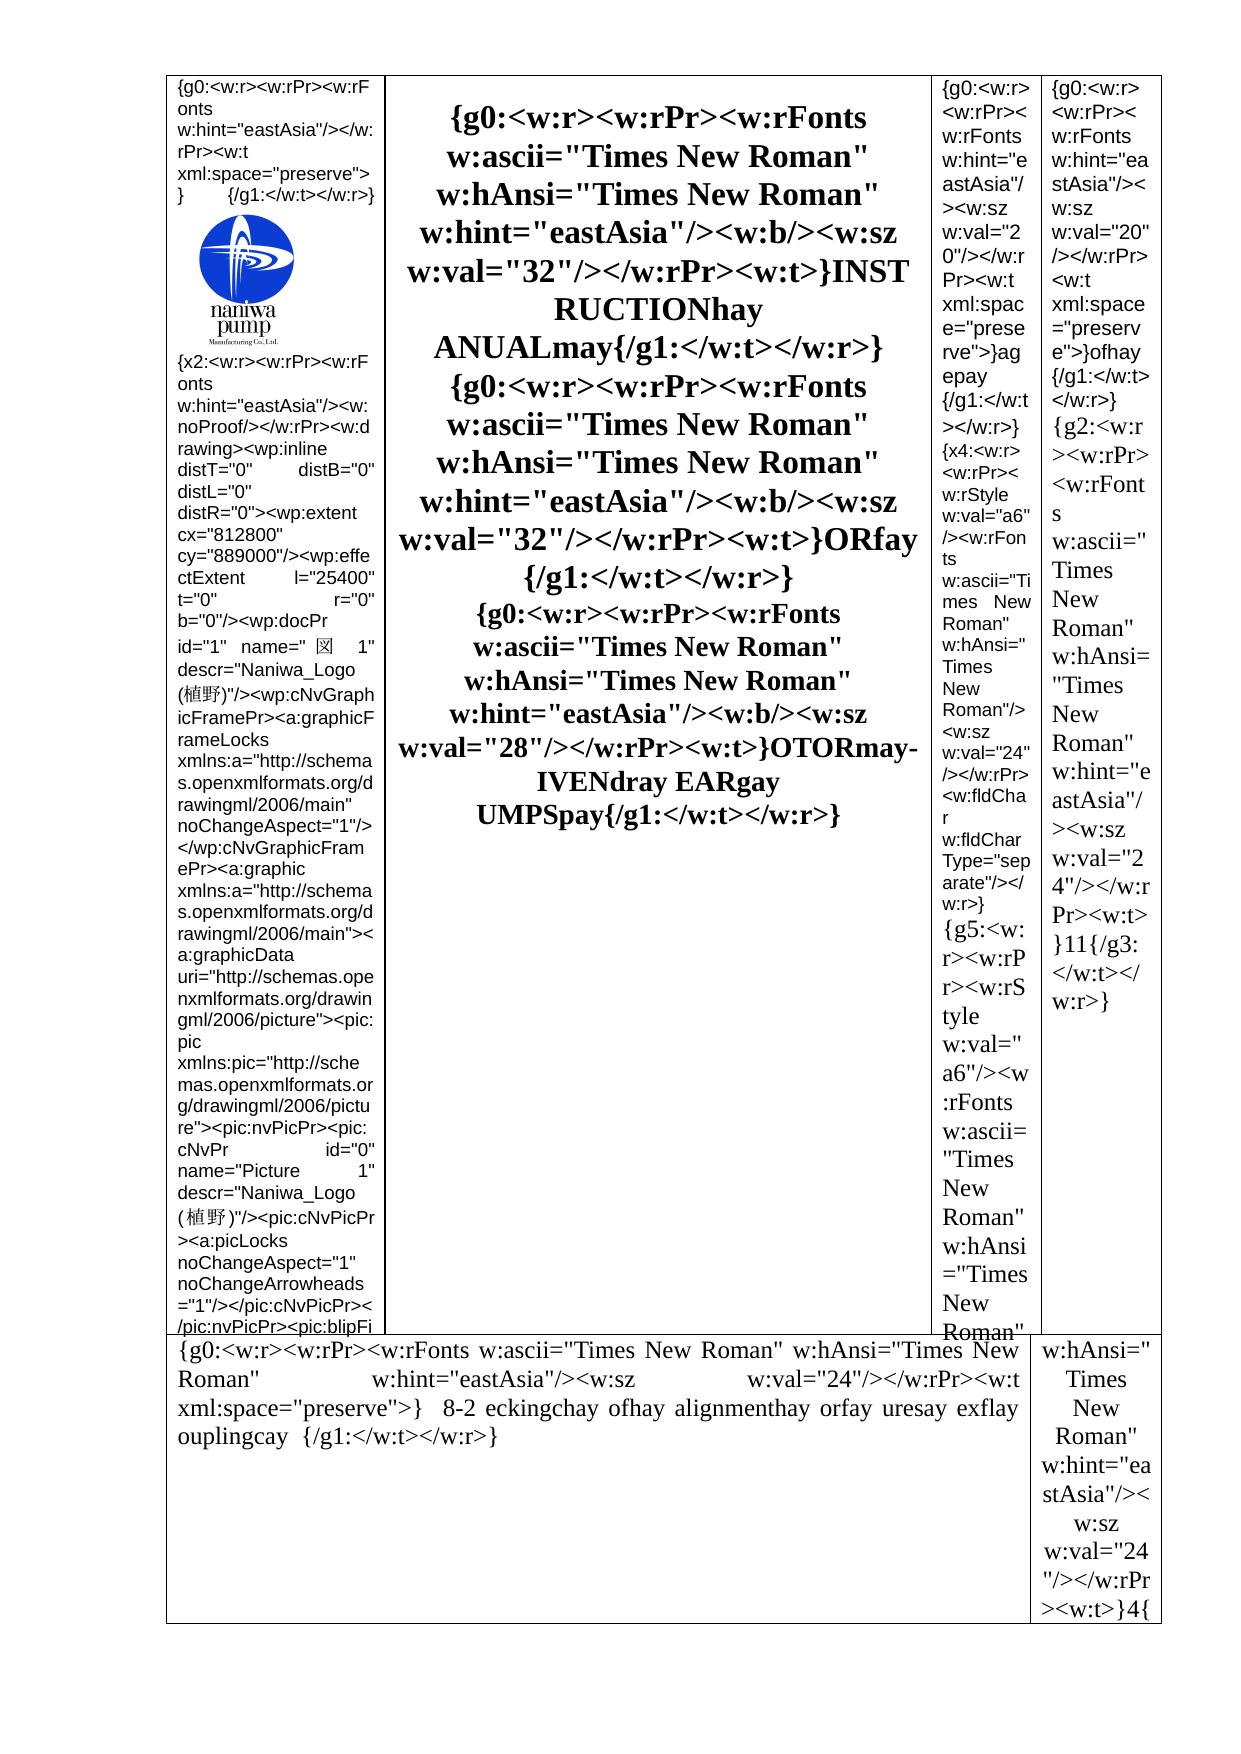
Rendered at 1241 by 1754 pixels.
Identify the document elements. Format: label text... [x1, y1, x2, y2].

table_cell {g0:<w:r><w:rPr><w:rFonts w:ascii="Times New Roman" w:hAnsi="Times New Roman" w:hint="eastAsia"/><w:sz w:val="24"/></w:rPr><w:t>}4{/g1:</w:t></w:r>} [1031, 1335, 1161, 1623]
table_cell {g0:<w:r><w:rPr><w:rFonts w:ascii="Times New Roman" w:hAnsi="Times New Roman" w:hint="eastAsia"/><w:sz w:val="24"/></w:rPr><w:t>}8. onnectioncay{/g1:</w:t></w:r>} {g0:<w:r><w:rPr><w:rFonts w:ascii="Times New Roman" w:hAnsi="Times New Roman" w:hint="eastAsia"/><w:sz w:val="24"/></w:rPr><w:t xml:space="preserve">} 8-1 Alignmenthay{/g1:</w:t></w:r>} {g0:<w:r><w:rPr><w:rFonts w:ascii="Times New Roman" w:hAnsi="Times New Roman" w:hint="eastAsia"/><w:sz w:val="24"/></w:rPr><w:t xml:space="preserve">} 8-2 eckingchay ofhay alignmenthay orfay uresay exflay ouplingcay {/g1:</w:t></w:r>} [167, 1335, 1030, 1623]
picture [177, 205, 311, 352]
